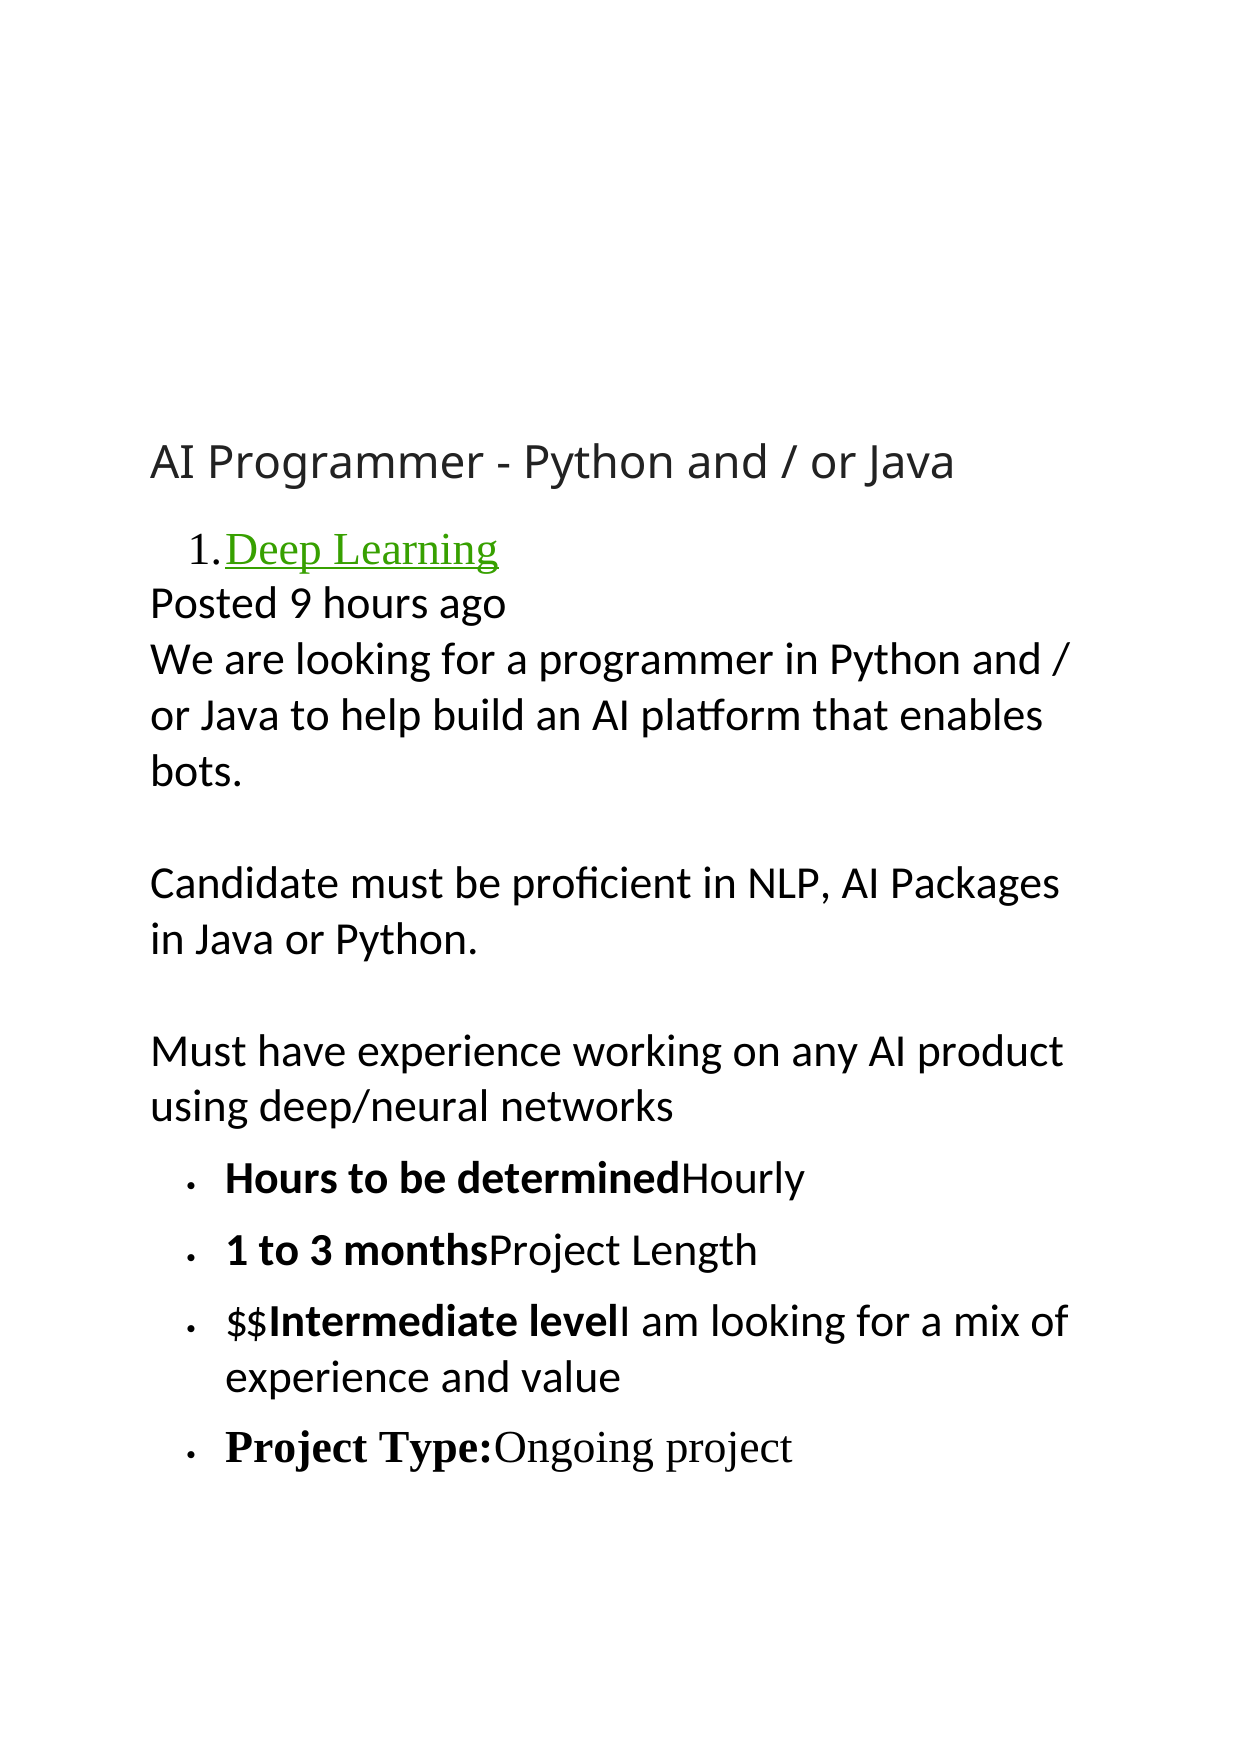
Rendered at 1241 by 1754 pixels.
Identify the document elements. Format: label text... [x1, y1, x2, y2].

list 1 to 3 monthsProject Length [187, 1221, 1106, 1276]
list Project Type:Ongoing project [187, 1419, 1090, 1472]
subtitle AI Programmer - Python and / or Java [150, 430, 1090, 492]
list Hours to be determinedHourly [187, 1149, 1106, 1205]
text We are looking for a programmer in Python and / or Java to help build an AI platform that enables bots. Candidate must be proficient in NLP, AI Packages in Java or Python. Must have experience working on any AI product using deep/neural networks [150, 630, 1090, 1133]
text Posted 9 hours ago [150, 574, 1090, 630]
list Deep Learning [187, 521, 1090, 574]
list $$Intermediate levelI am looking for a mix of experience and value [187, 1292, 1106, 1404]
